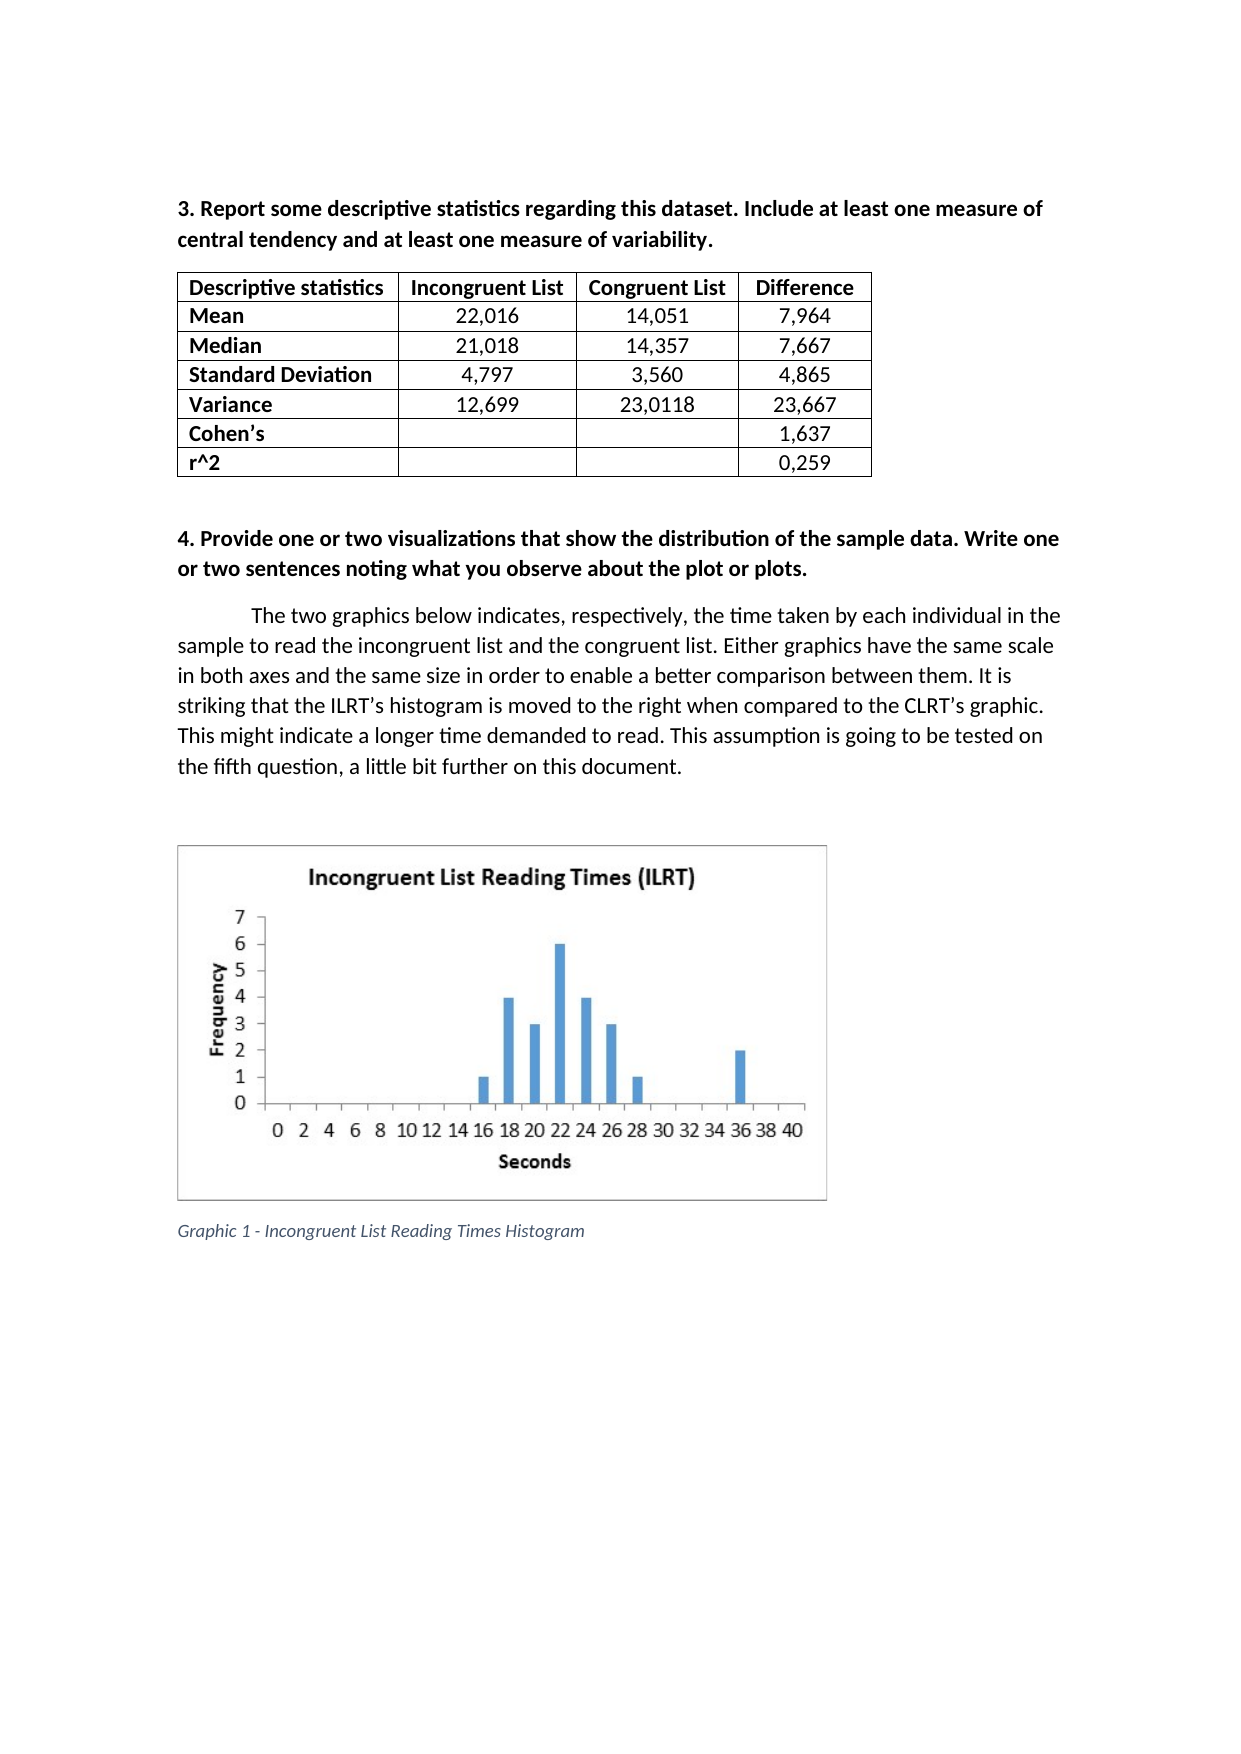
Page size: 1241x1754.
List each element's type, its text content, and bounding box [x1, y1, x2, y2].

table_cell 14,357 [577, 332, 738, 359]
table_cell 7,964 [739, 302, 871, 331]
table_cell 23,0118 [577, 390, 738, 418]
table_header Congruent List [577, 273, 738, 301]
table_cell 1,637 [739, 419, 871, 447]
table_cell Mean [178, 302, 398, 331]
table_cell Standard Deviation [178, 361, 398, 389]
table_cell 4,865 [739, 361, 871, 389]
table_cell Cohen’s [178, 419, 398, 447]
text Graphic 1 - Incongruent List Reading Times Histogram [177, 1219, 1063, 1242]
table_header Difference [739, 273, 871, 301]
table_cell 22,016 [399, 302, 576, 331]
picture [177, 845, 828, 1201]
table_cell 4,797 [399, 361, 576, 389]
table_cell 14,051 [577, 302, 738, 331]
table_cell 0,259 [739, 448, 871, 476]
table_cell r^2 [178, 448, 398, 476]
text The two graphics below indicates, respectively, the time taken by each individual in the sample to read the incongruent list and the congruent list. Either graphics have the same scale in both axes and the same size in order to enable a better comparison between them. It is striking that the ILRT’s histogram is moved to the right when compared to the CLRT’s graphic. This might indicate a longer time demanded to read. This assumption is going to be tested on the fifth question, a little bit further on this document. [177, 601, 1063, 780]
table_header Incongruent List [399, 273, 576, 301]
table_cell Median [178, 332, 398, 359]
table_cell 23,667 [739, 390, 871, 418]
table_cell 7,667 [739, 332, 871, 359]
table_cell [577, 419, 738, 447]
text 4. Provide one or two visualizations that show the distribution of the sample data. Write one or two sentences noting what you observe about the plot or plots. [177, 524, 1063, 582]
table_cell 21,018 [399, 332, 576, 359]
table_cell 12,699 [399, 390, 576, 418]
table_cell 3,560 [577, 361, 738, 389]
table_header Descriptive statistics [178, 273, 398, 301]
table_cell [577, 448, 738, 476]
table_cell [399, 419, 576, 447]
table_cell [399, 448, 576, 476]
table_cell Variance [178, 390, 398, 418]
text 3. Report some descriptive statistics regarding this dataset. Include at least one measure of central tendency and at least one measure of variability. [177, 194, 1063, 253]
